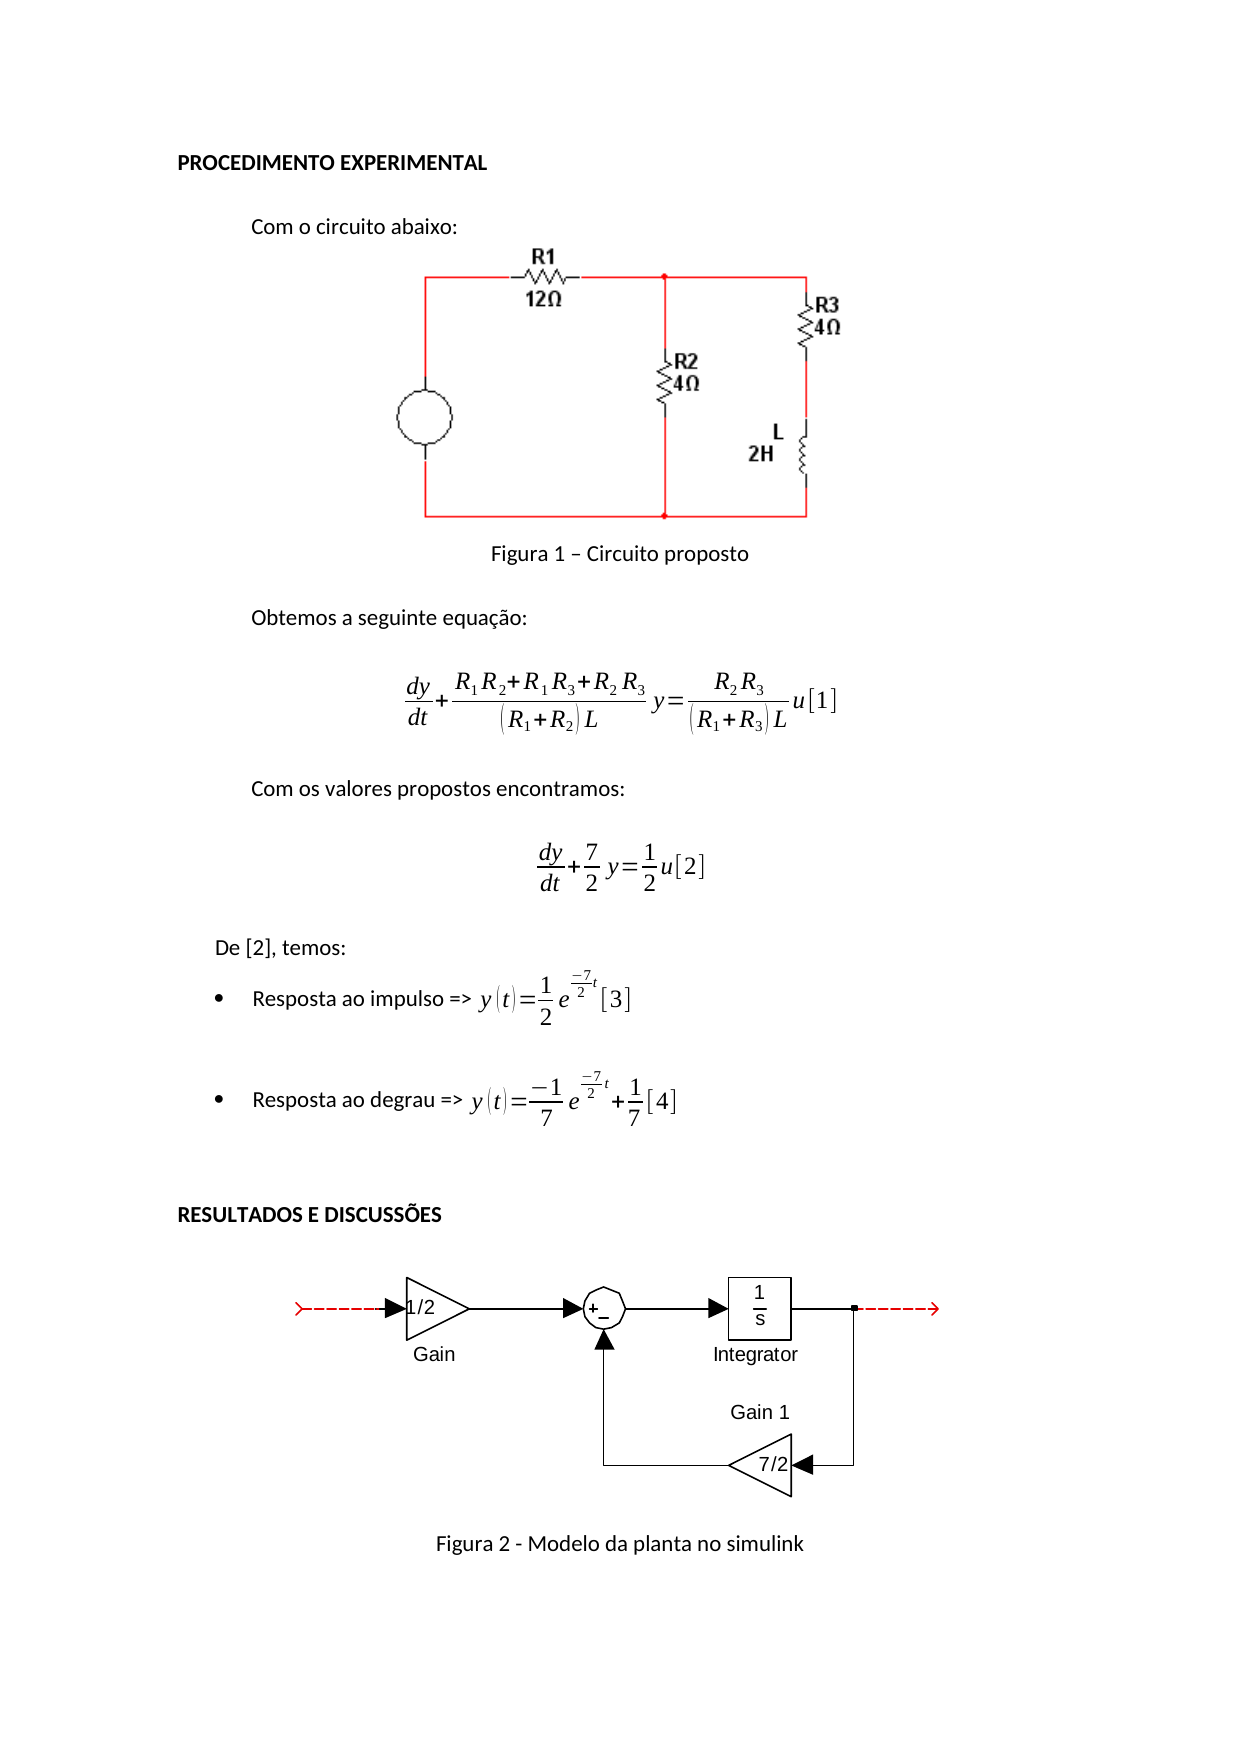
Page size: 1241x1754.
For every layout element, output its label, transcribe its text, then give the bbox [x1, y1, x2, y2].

picture [392, 244, 848, 535]
text PROCEDIMENTO EXPERIMENTAL [177, 148, 1063, 176]
text De [2], temos: [177, 933, 1063, 962]
list Resposta ao impulso => [215, 966, 1063, 1031]
list RESULTADOS E DISCUSSÕES [177, 1201, 1063, 1229]
text Com o circuito abaixo: [177, 212, 1063, 240]
text Com os valores propostos encontramos: [177, 774, 1063, 802]
text Obtemos a seguinte equação: [177, 603, 1063, 631]
text Figura 1 – Circuito proposto [177, 539, 1063, 567]
list Resposta ao degrau => [215, 1067, 1063, 1132]
text Figura 2 - Modelo da planta no simulink [177, 1529, 1063, 1557]
